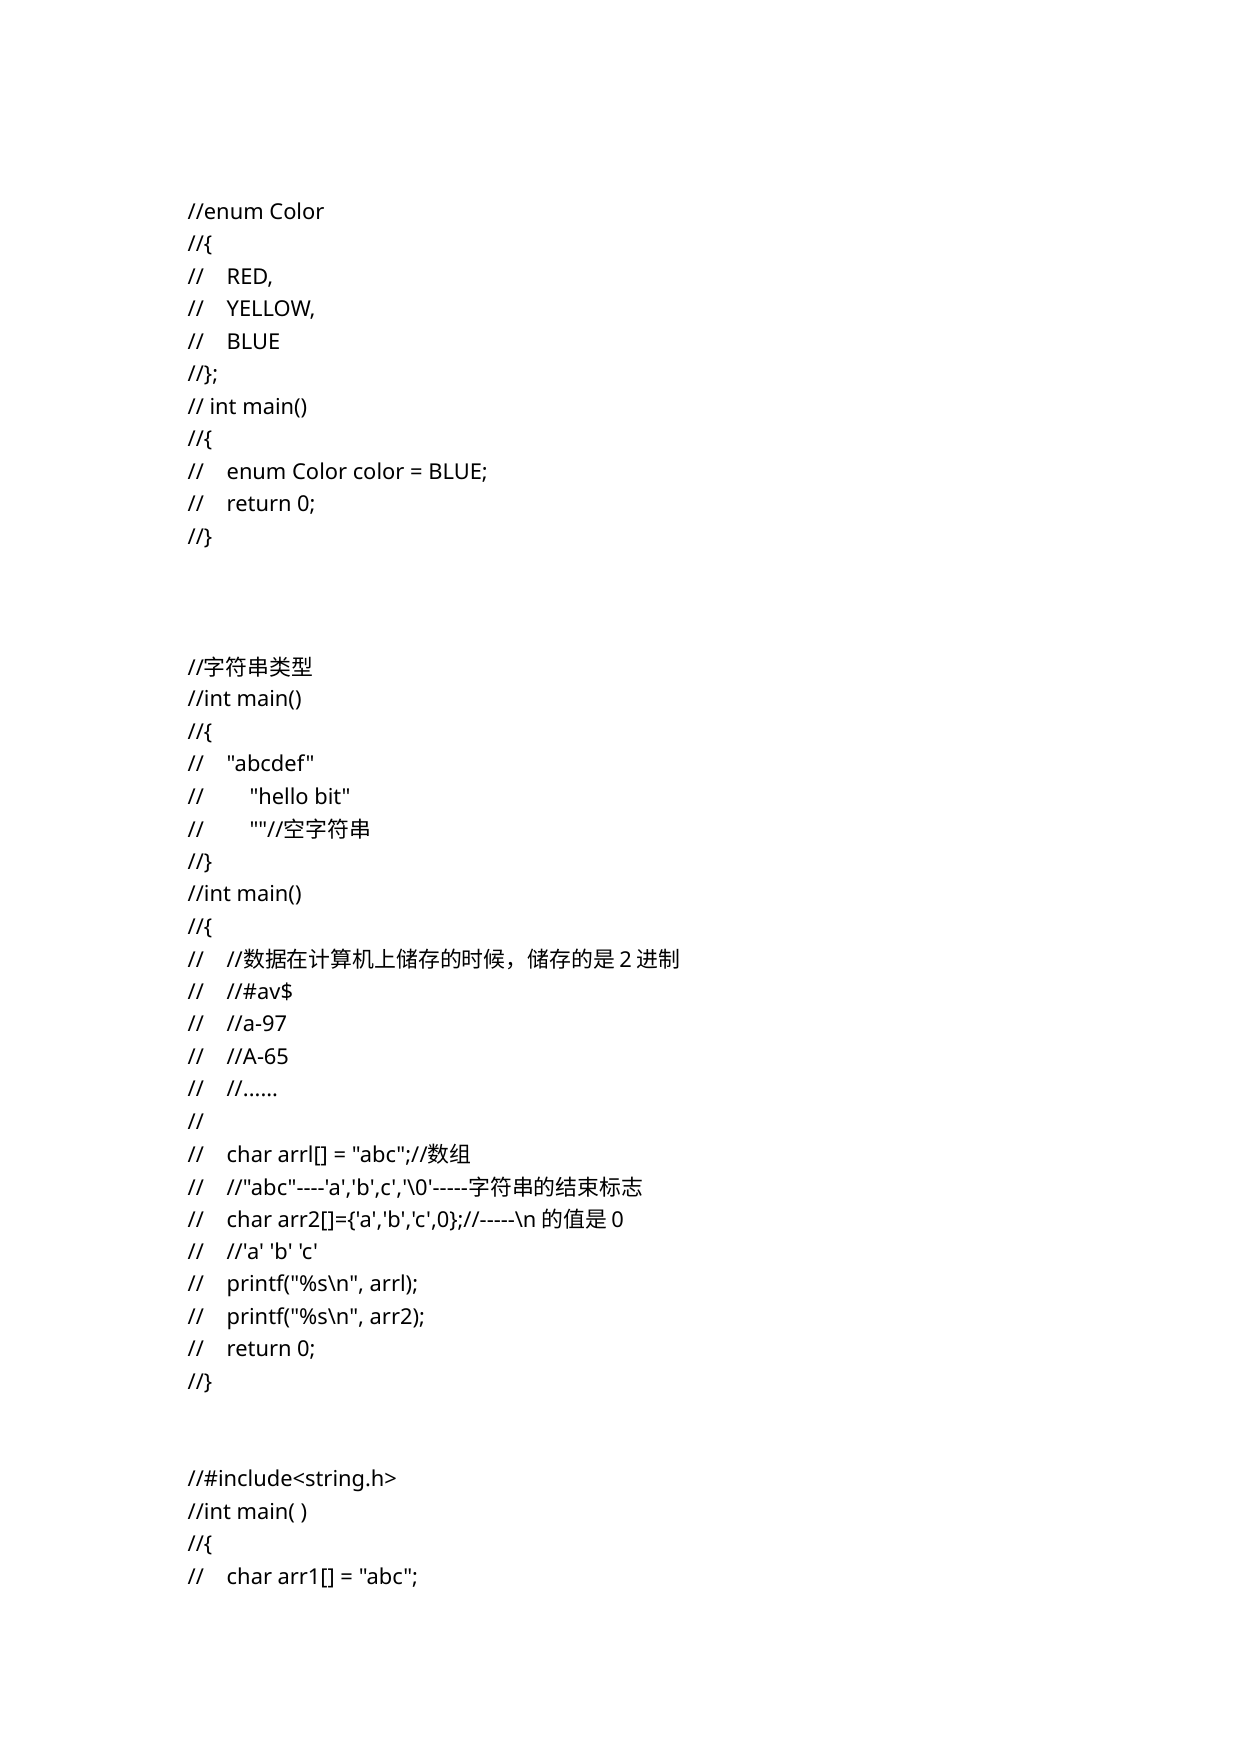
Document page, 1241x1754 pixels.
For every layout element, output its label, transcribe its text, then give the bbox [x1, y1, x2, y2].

text //int main( ) [187, 1494, 1053, 1527]
text //int main() [187, 682, 1053, 714]
text //}; [187, 357, 1053, 389]
text // "hello bit" [187, 779, 1053, 812]
text // //数据在计算机上储存的时候，储存的是2进制 [187, 942, 1053, 974]
text //enum Color [187, 194, 1053, 227]
text //#include<string.h> [187, 1462, 1053, 1494]
text // [187, 1104, 1053, 1137]
text // //A-65 [187, 1039, 1053, 1072]
text // ""//空字符串 [187, 812, 1053, 844]
text // printf("%s\n", arr2); [187, 1299, 1053, 1332]
text // char arr1[] = "abc"; [187, 1559, 1053, 1592]
text //字符串类型 [187, 649, 1053, 682]
text // enum Color color = BLUE; [187, 454, 1053, 487]
text // //a-97 [187, 1007, 1053, 1039]
text //} [187, 519, 1053, 552]
text //} [187, 1364, 1053, 1397]
text // int main() [187, 389, 1053, 422]
text // //#av$ [187, 974, 1053, 1007]
text //int main() [187, 877, 1053, 909]
text // RED, [187, 259, 1053, 292]
text //{ [187, 909, 1053, 942]
text // //...... [187, 1072, 1053, 1104]
text // YELLOW, [187, 292, 1053, 324]
text // char arrl[] = "abc";//数组 [187, 1137, 1053, 1169]
text //{ [187, 227, 1053, 259]
text // //'a' 'b' 'c' [187, 1234, 1053, 1267]
text // printf("%s\n", arrl); [187, 1267, 1053, 1299]
text // BLUE [187, 324, 1053, 357]
text // return 0; [187, 1332, 1053, 1364]
text // "abcdef" [187, 747, 1053, 779]
text //} [187, 844, 1053, 877]
text //{ [187, 714, 1053, 747]
text //{ [187, 1527, 1053, 1559]
text // return 0; [187, 487, 1053, 519]
text // //"abc"----'a','b',c','\0'-----字符串的结束标志 [187, 1169, 1053, 1202]
text //{ [187, 422, 1053, 454]
text // char arr2[]={'a','b','c',0};//-----\n的值是0 [187, 1202, 1053, 1234]
